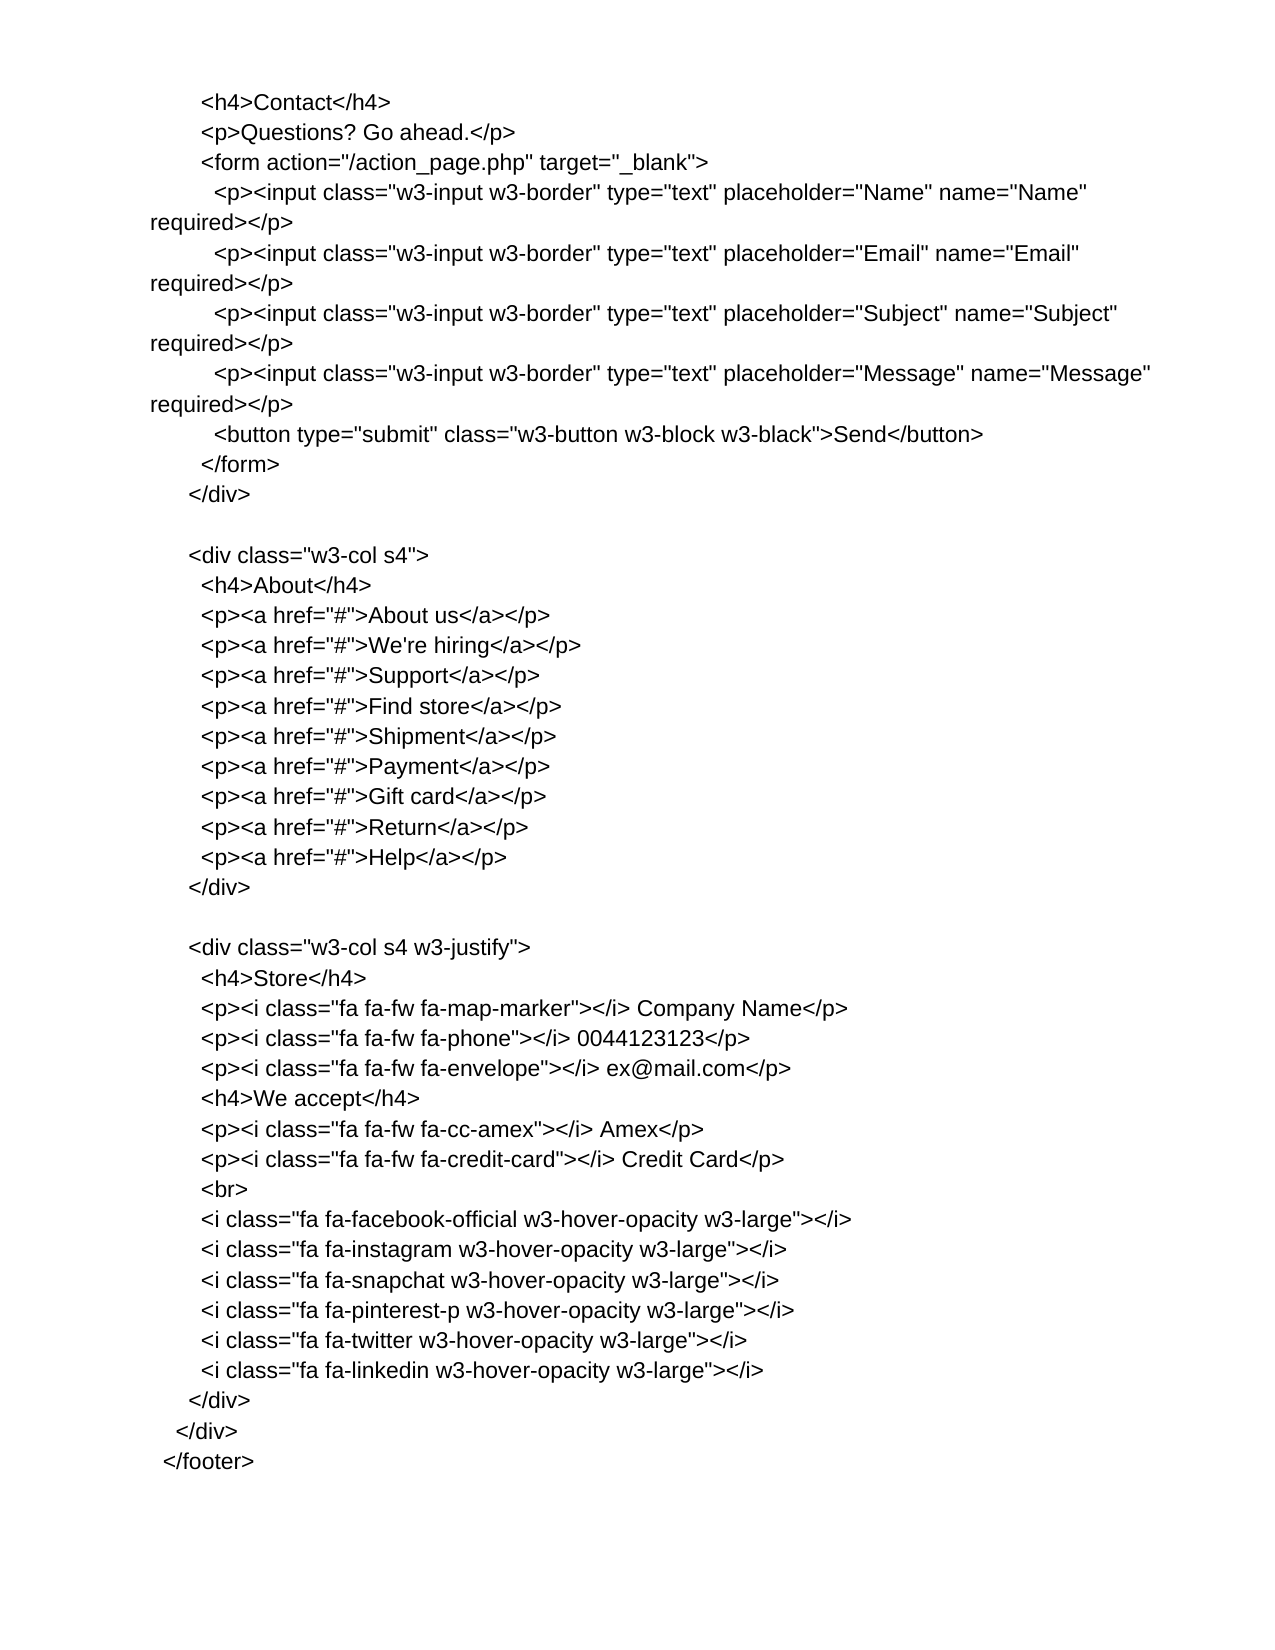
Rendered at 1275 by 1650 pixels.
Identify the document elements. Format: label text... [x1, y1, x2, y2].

text <i class="fa fa-facebook-official w3-hover-opacity w3-large"></i> [150, 1206, 1154, 1233]
text <p><a href="#">Find store</a></p> [150, 693, 1154, 719]
text <button type="submit" class="w3-button w3-block w3-black">Send</button> [150, 421, 1154, 447]
text <div class="w3-col s4"> [150, 542, 1154, 568]
text <p><i class="fa fa-fw fa-credit-card"></i> Credit Card</p> [150, 1146, 1154, 1172]
text </div> [150, 1387, 1154, 1414]
text <p><i class="fa fa-fw fa-envelope"></i> ex@mail.com</p> [150, 1055, 1154, 1082]
text <p><i class="fa fa-fw fa-map-marker"></i> Company Name</p> [150, 995, 1154, 1021]
text <i class="fa fa-snapchat w3-hover-opacity w3-large"></i> [150, 1267, 1154, 1293]
text </div> [150, 481, 1154, 508]
text <p><i class="fa fa-fw fa-cc-amex"></i> Amex</p> [150, 1116, 1154, 1142]
text <p><input class="w3-input w3-border" type="text" placeholder="Email" name="Email" required></p> [150, 239, 1154, 296]
text <div class="w3-col s4 w3-justify"> [150, 934, 1154, 961]
text <p><a href="#">We're hiring</a></p> [150, 632, 1154, 659]
text <p><input class="w3-input w3-border" type="text" placeholder="Message" name="Message" required></p> [150, 360, 1154, 417]
text <i class="fa fa-linkedin w3-hover-opacity w3-large"></i> [150, 1357, 1154, 1384]
text <h4>Contact</h4> [150, 88, 1154, 115]
text </div> [150, 1418, 1154, 1444]
text <h4>Store</h4> [150, 964, 1154, 991]
text <p>Questions? Go ahead.</p> [150, 119, 1154, 145]
text <i class="fa fa-twitter w3-hover-opacity w3-large"></i> [150, 1327, 1154, 1353]
text <p><a href="#">Shipment</a></p> [150, 723, 1154, 749]
text <p><a href="#">Gift card</a></p> [150, 783, 1154, 810]
text <i class="fa fa-pinterest-p w3-hover-opacity w3-large"></i> [150, 1297, 1154, 1323]
text <br> [150, 1176, 1154, 1202]
text <form action="/action_page.php" target="_blank"> [150, 149, 1154, 175]
text <p><input class="w3-input w3-border" type="text" placeholder="Subject" name="Subject" required></p> [150, 300, 1154, 357]
text <h4>About</h4> [150, 572, 1154, 598]
text <p><a href="#">Return</a></p> [150, 813, 1154, 840]
text </div> [150, 874, 1154, 900]
text <p><a href="#">Payment</a></p> [150, 753, 1154, 779]
text <i class="fa fa-instagram w3-hover-opacity w3-large"></i> [150, 1236, 1154, 1263]
text </form> [150, 451, 1154, 477]
text <p><a href="#">Support</a></p> [150, 662, 1154, 689]
text </footer> [150, 1448, 1154, 1474]
text <p><i class="fa fa-fw fa-phone"></i> 0044123123</p> [150, 1025, 1154, 1051]
text <h4>We accept</h4> [150, 1085, 1154, 1112]
text <p><a href="#">About us</a></p> [150, 602, 1154, 628]
text <p><a href="#">Help</a></p> [150, 844, 1154, 870]
text <p><input class="w3-input w3-border" type="text" placeholder="Name" name="Name" required></p> [150, 179, 1154, 236]
